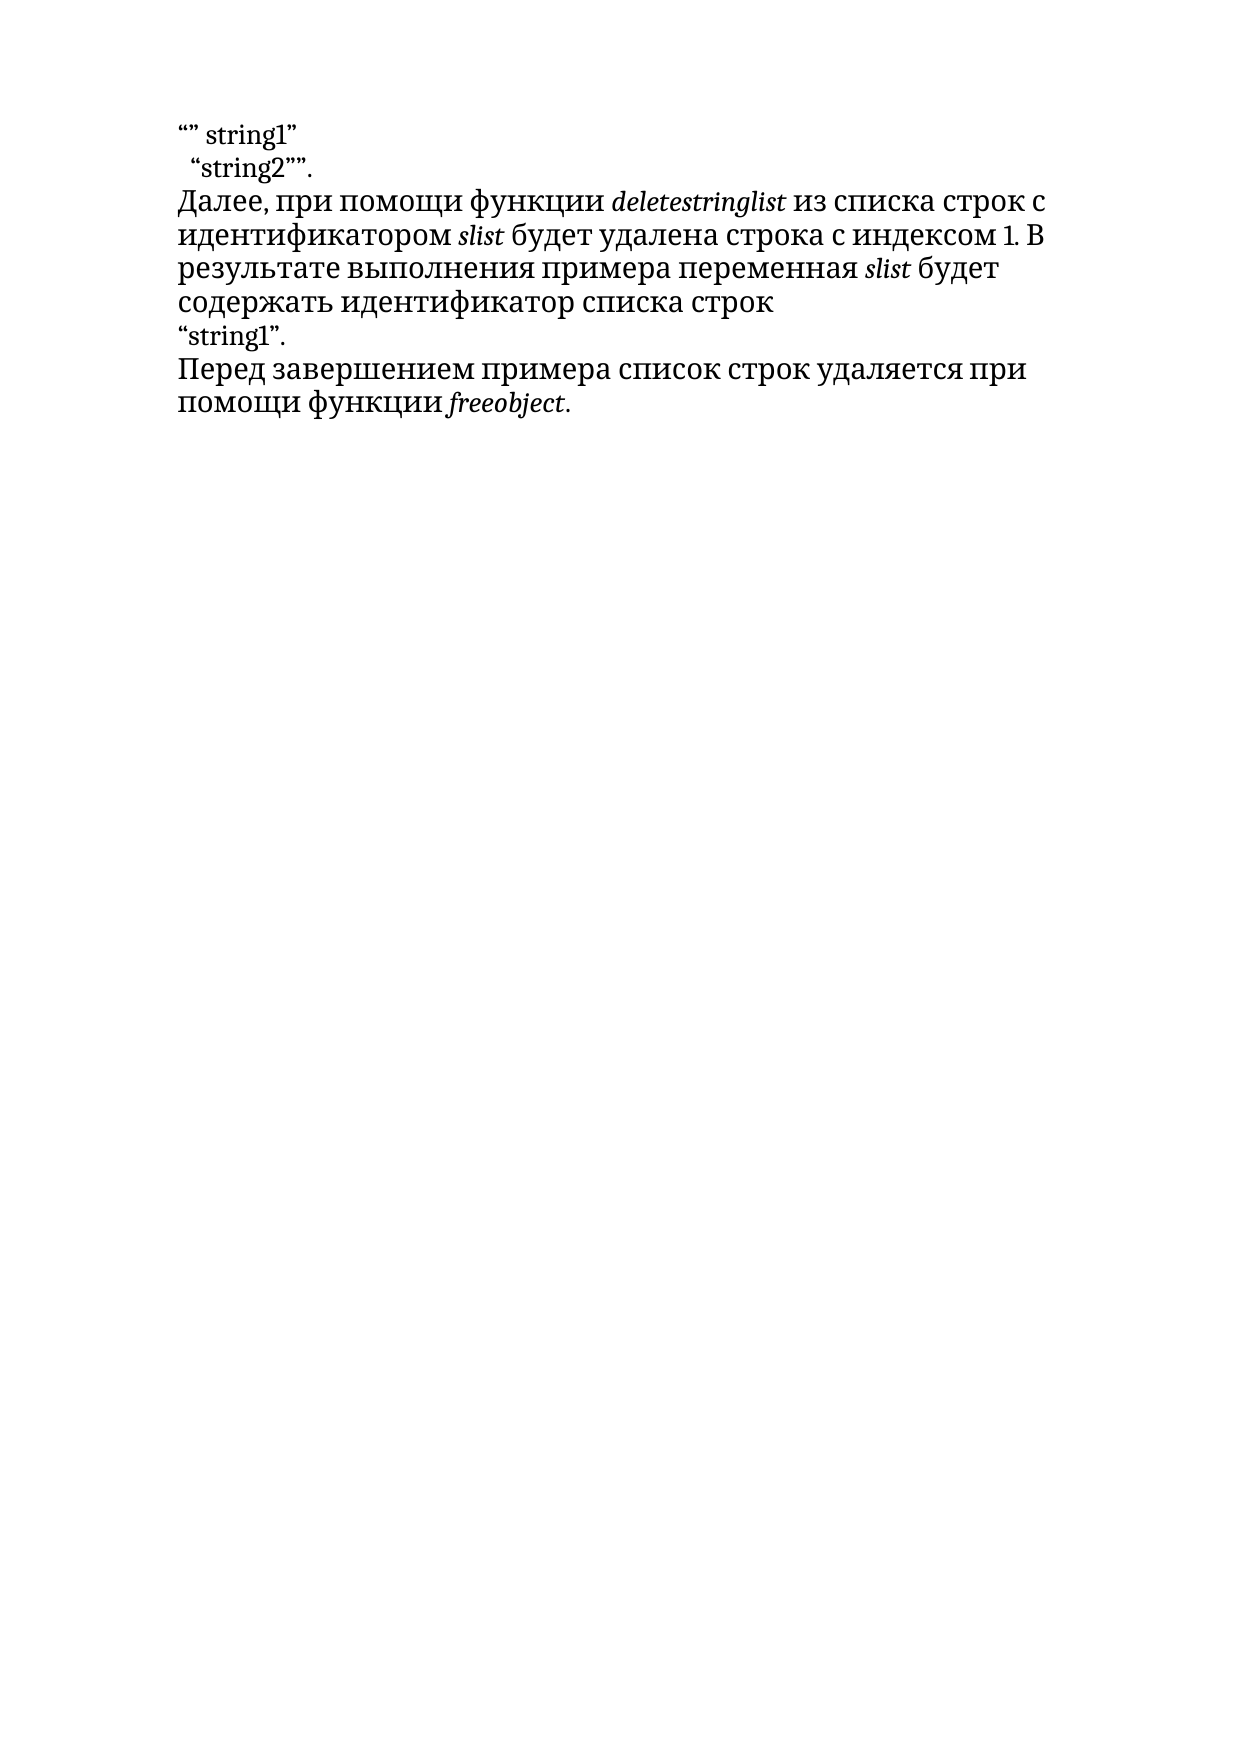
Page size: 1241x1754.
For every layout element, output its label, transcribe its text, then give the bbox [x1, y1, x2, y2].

text “string2””. [177, 152, 1152, 185]
text Перед завершением примера список строк удаляется при помощи функции freeobject. [177, 353, 1152, 420]
text “” string1” [177, 118, 1152, 152]
text “string1”. [177, 319, 1152, 353]
